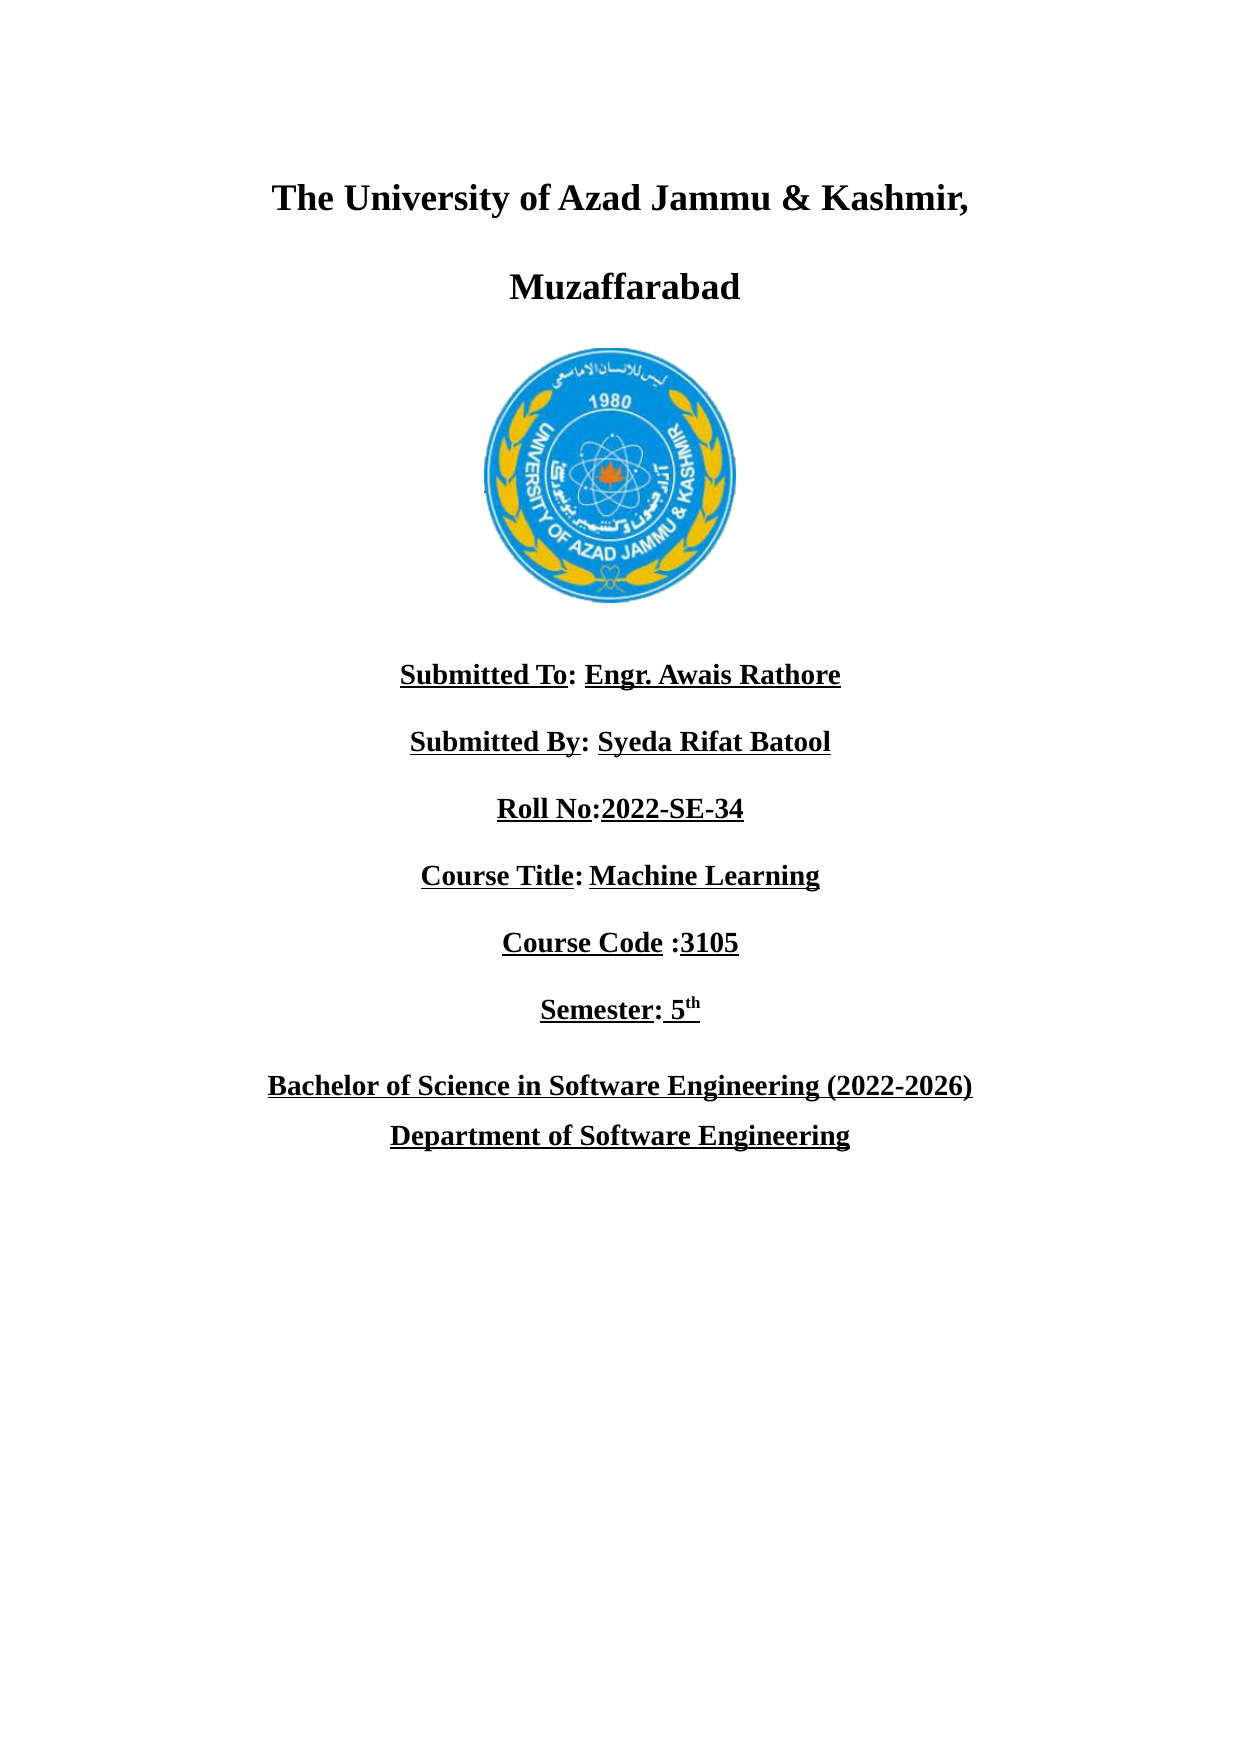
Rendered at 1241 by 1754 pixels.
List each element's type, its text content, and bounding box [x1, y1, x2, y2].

text Department of Software Engineering [150, 1118, 1090, 1152]
subtitle Muzaffarabad [150, 265, 1090, 308]
text Submitted By: Syeda Rifat Batool [150, 724, 1090, 758]
text Roll No:2022-SE-34 [150, 791, 1090, 825]
subtitle Bachelor of Science in Software Engineering (2022-2026) [150, 1068, 1090, 1101]
text Semester: 5th [150, 992, 1090, 1026]
text Course Code :3105 [150, 925, 1090, 959]
text Submitted To: Engr. Awais Rathore [150, 657, 1090, 691]
subtitle The University of Azad Jammu & Kashmir, [150, 175, 1090, 218]
picture [484, 348, 736, 603]
text Course Title: Machine Learning [150, 858, 1090, 892]
